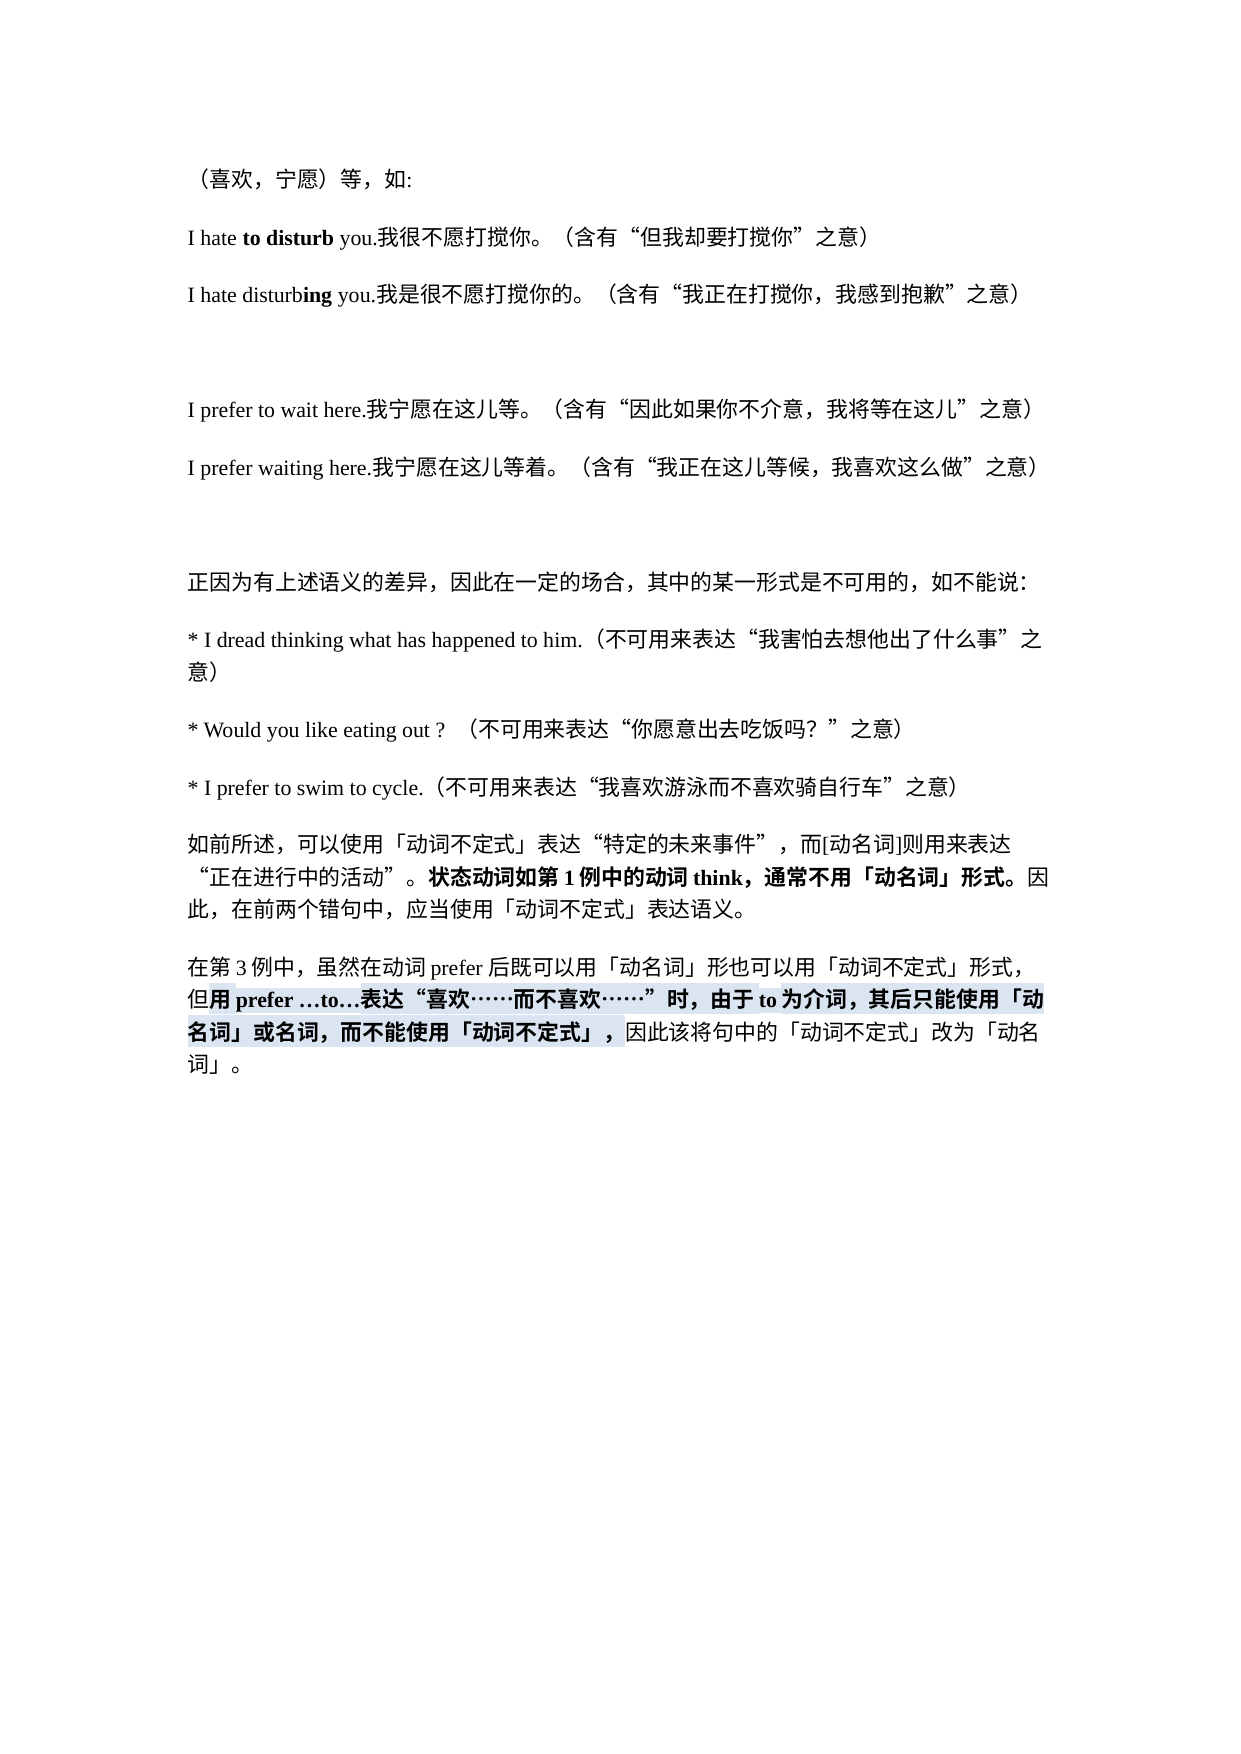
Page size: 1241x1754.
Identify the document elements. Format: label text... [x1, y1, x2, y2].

text * I dread thinking what has happened to him.（不可用来表达“我害怕去想他出了什么事”之意） [187, 622, 1053, 687]
text * Would you like eating out ? （不可用来表达“你愿意出去吃饭吗？”之意） [187, 712, 1053, 744]
text I hate disturbing you.我是很不愿打搅你的。（含有“我正在打搅你，我感到抱歉”之意） [187, 277, 1053, 309]
text 在第3例中，虽然在动词prefer 后既可以用「动名词」形也可以用「动词不定式」形式，但用prefer …to…表达“喜欢……而不喜欢……”时，由于to为介词，其后只能使用「动名词」或名词，而不能使用「动词不定式」，因此该将句中的「动词不定式」改为「动名词」。 [187, 949, 1053, 1079]
text I prefer waiting here.我宁愿在这儿等着。（含有“我正在这儿等候，我喜欢这么做”之意） [187, 449, 1053, 482]
text 正因为有上述语义的差异，因此在一定的场合，其中的某一形式是不可用的，如不能说： [187, 564, 1053, 597]
text 如前所述，可以使用「动词不定式」表达“特定的未来事件”，而[动名词]则用来表达“正在进行中的活动”。状态动词如第1例中的动词think，通常不用「动名词」形式。因此，在前两个错句中，应当使用「动词不定式」表达语义。 [187, 827, 1053, 924]
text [187, 162, 1053, 194]
text I hate to disturb you.我很不愿打搅你。（含有“但我却要打搅你”之意） [187, 219, 1053, 252]
text I prefer to wait here.我宁愿在这儿等。（含有“因此如果你不介意，我将等在这儿”之意） [187, 392, 1053, 424]
text * I prefer to swim to cycle.（不可用来表达“我喜欢游泳而不喜欢骑自行车”之意） [187, 769, 1053, 802]
